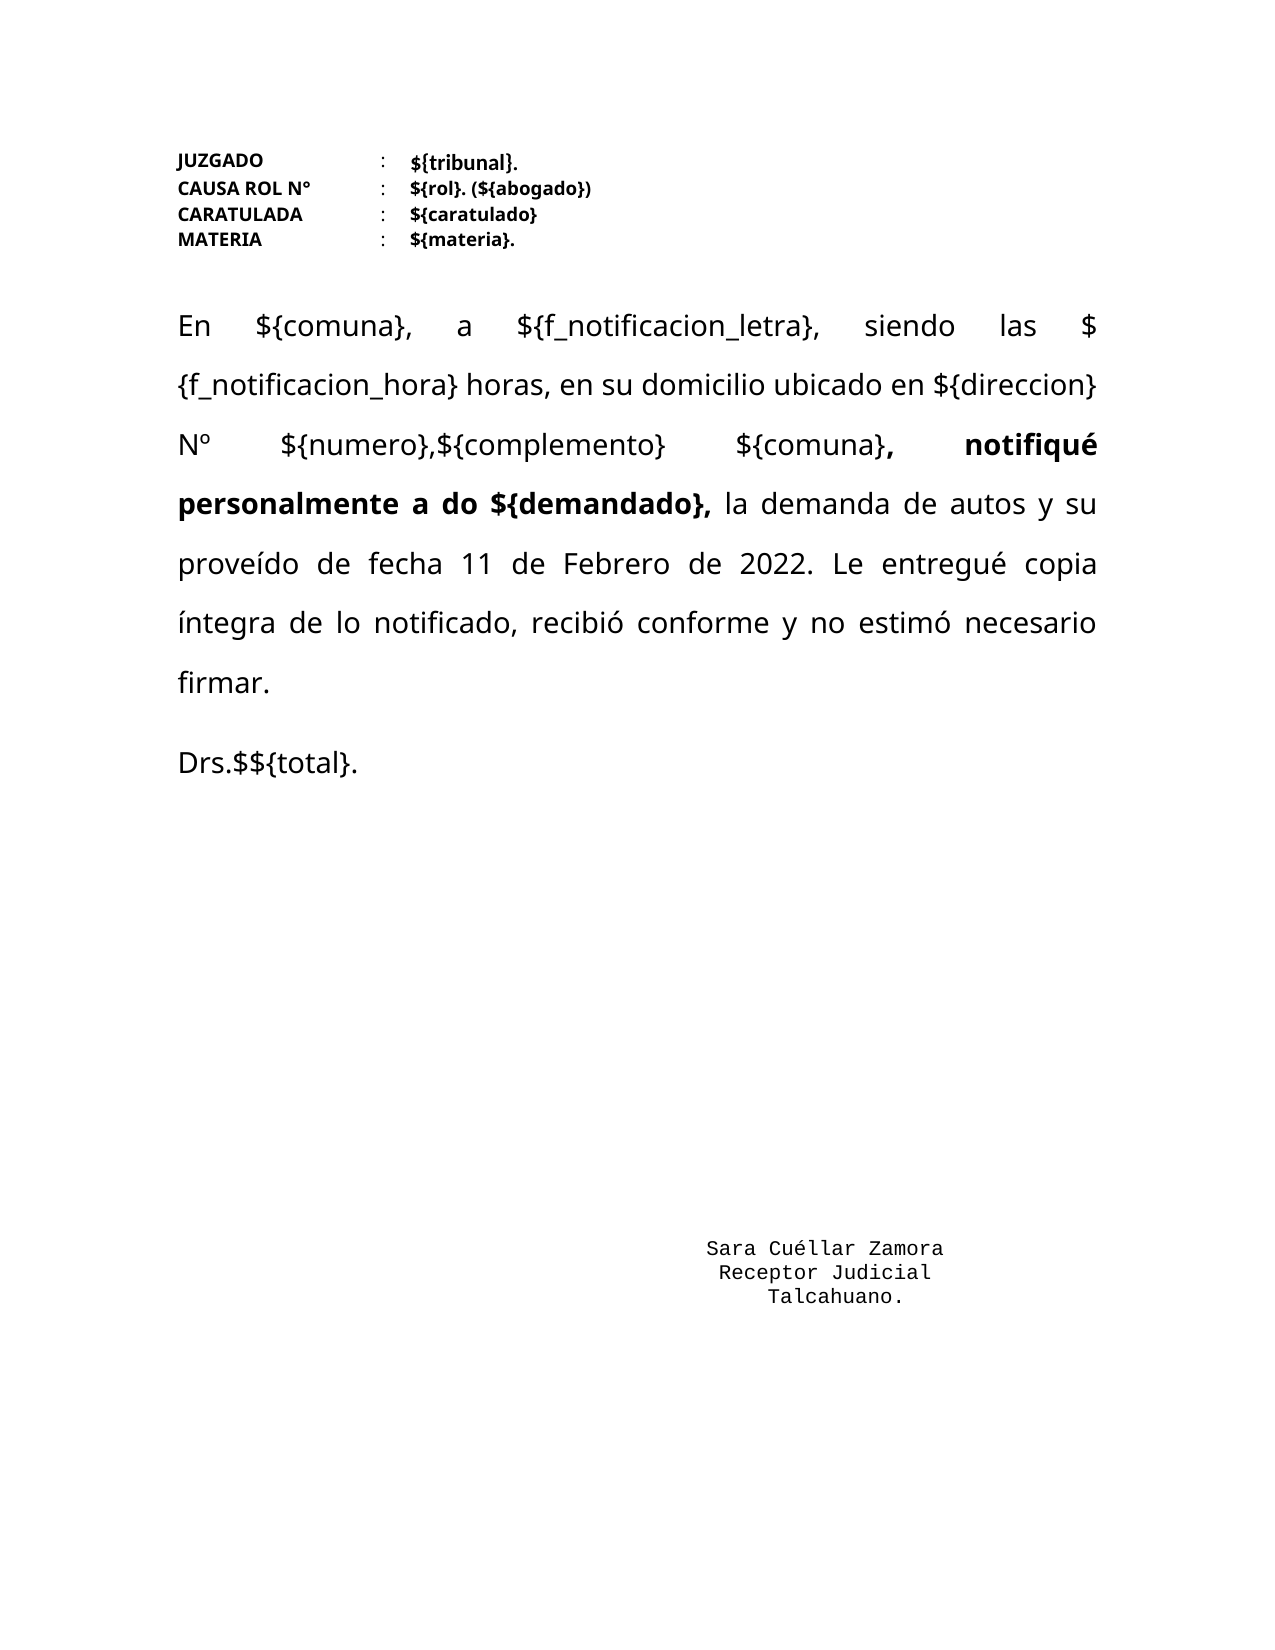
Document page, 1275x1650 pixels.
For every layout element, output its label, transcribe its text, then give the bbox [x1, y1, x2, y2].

table_cell ${rol}. (${abogado}) [399, 176, 1107, 201]
table_header ${tribunal}. [399, 148, 1107, 176]
text En ${comuna}, a ${f_notificacion_letra}, siendo las ${f_notificacion_hora} horas, en su domicilio ubicado en ${direccion} Nº ${numero},${complemento} ${comuna}, notifiqué personalmente a do ${demandado}, la demanda de autos y su proveído de fecha 11 de Febrero de 2022. Le entregué copia íntegra de lo notificado, recibió conforme y no estimó necesario firmar. [177, 305, 1098, 702]
table_cell : [369, 176, 398, 201]
text Drs.$${total}. [177, 742, 1098, 782]
text Sara Cuéllar Zamora [177, 1238, 1098, 1262]
table_cell MATERIA [166, 227, 369, 252]
table_cell : [369, 227, 398, 252]
table_cell CARATULADA [166, 201, 369, 227]
table_cell ${materia}. [399, 227, 1109, 252]
table_header JUZGADO [166, 148, 369, 176]
table_cell : [369, 201, 398, 227]
text Receptor Judicial [177, 1262, 1098, 1286]
table_cell ${caratulado} [399, 201, 1107, 227]
table_header : [369, 148, 398, 176]
table_cell CAUSA ROL N° [166, 176, 369, 201]
text Talcahuano. [177, 1286, 1098, 1309]
